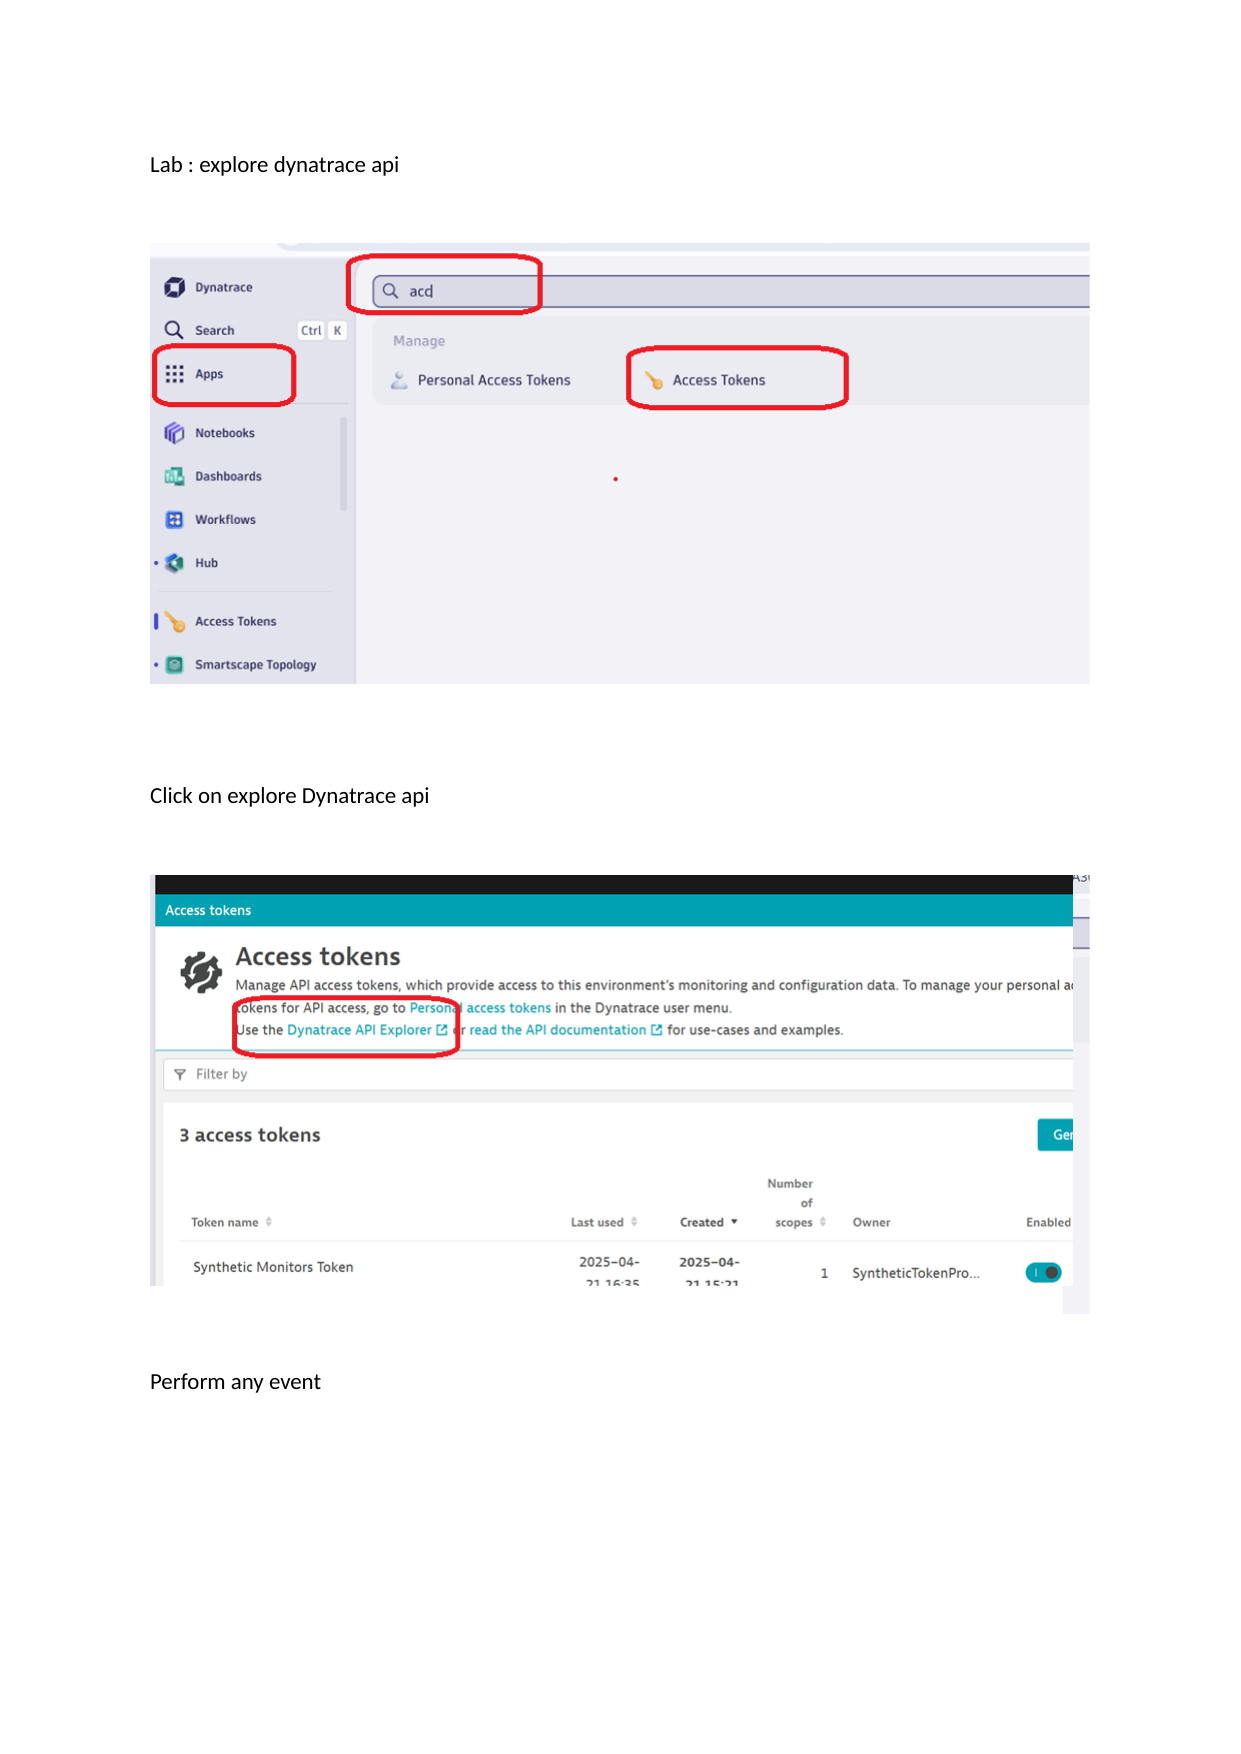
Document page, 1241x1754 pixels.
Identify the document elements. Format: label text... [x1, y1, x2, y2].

text Lab : explore dynatrace api [150, 150, 1090, 178]
picture [150, 875, 1090, 1348]
text Perform any event [150, 1367, 1090, 1395]
picture [150, 243, 1090, 716]
text Click on explore Dynatrace api [150, 781, 1090, 809]
